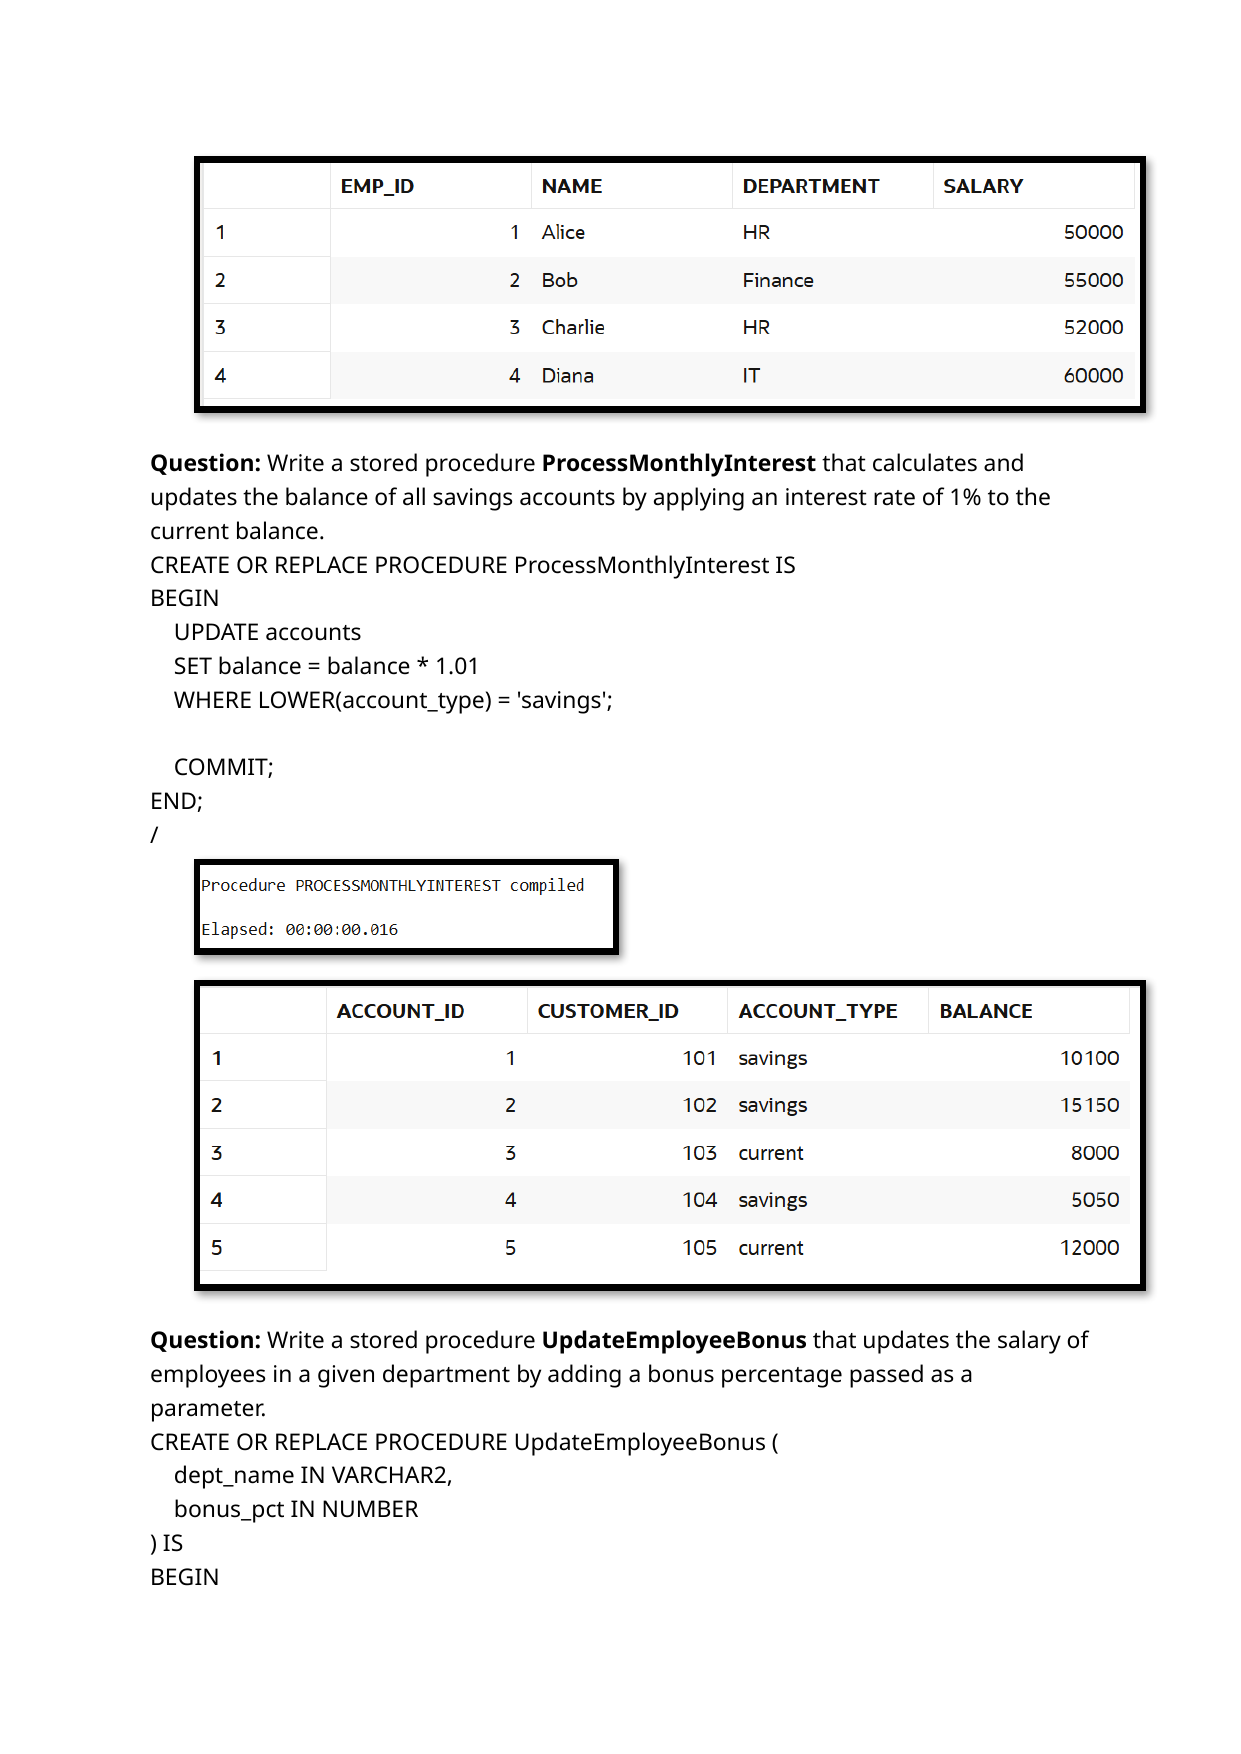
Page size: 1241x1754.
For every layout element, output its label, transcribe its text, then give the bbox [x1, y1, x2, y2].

text UPDATE accounts [150, 616, 1090, 647]
text BEGIN [150, 582, 1090, 614]
text SET balance = balance * 1.01 [150, 650, 1090, 681]
picture [200, 865, 613, 948]
text CREATE OR REPLACE PROCEDURE ProcessMonthlyInterest IS [150, 549, 1090, 580]
text BEGIN [150, 1561, 1090, 1592]
picture [200, 163, 1140, 406]
text ) IS [150, 1527, 1090, 1558]
text CREATE OR REPLACE PROCEDURE UpdateEmployeeBonus ( [150, 1426, 1090, 1457]
text COMMIT; [150, 751, 1090, 782]
text dept_name IN VARCHAR2, [150, 1459, 1090, 1491]
text Question: Write a stored procedure UpdateEmployeeBonus that updates the salary of employees in a given department by adding a bonus percentage passed as a parameter. [150, 1324, 1090, 1423]
text WHERE LOWER(account_type) = 'savings'; [150, 684, 1090, 715]
picture [200, 986, 1140, 1284]
text Question: Write a stored procedure ProcessMonthlyInterest that calculates and updates the balance of all savings accounts by applying an interest rate of 1% to the current balance. [150, 447, 1090, 546]
text END; [150, 785, 1090, 816]
text bonus_pct IN NUMBER [150, 1493, 1090, 1524]
text / [150, 819, 1090, 850]
